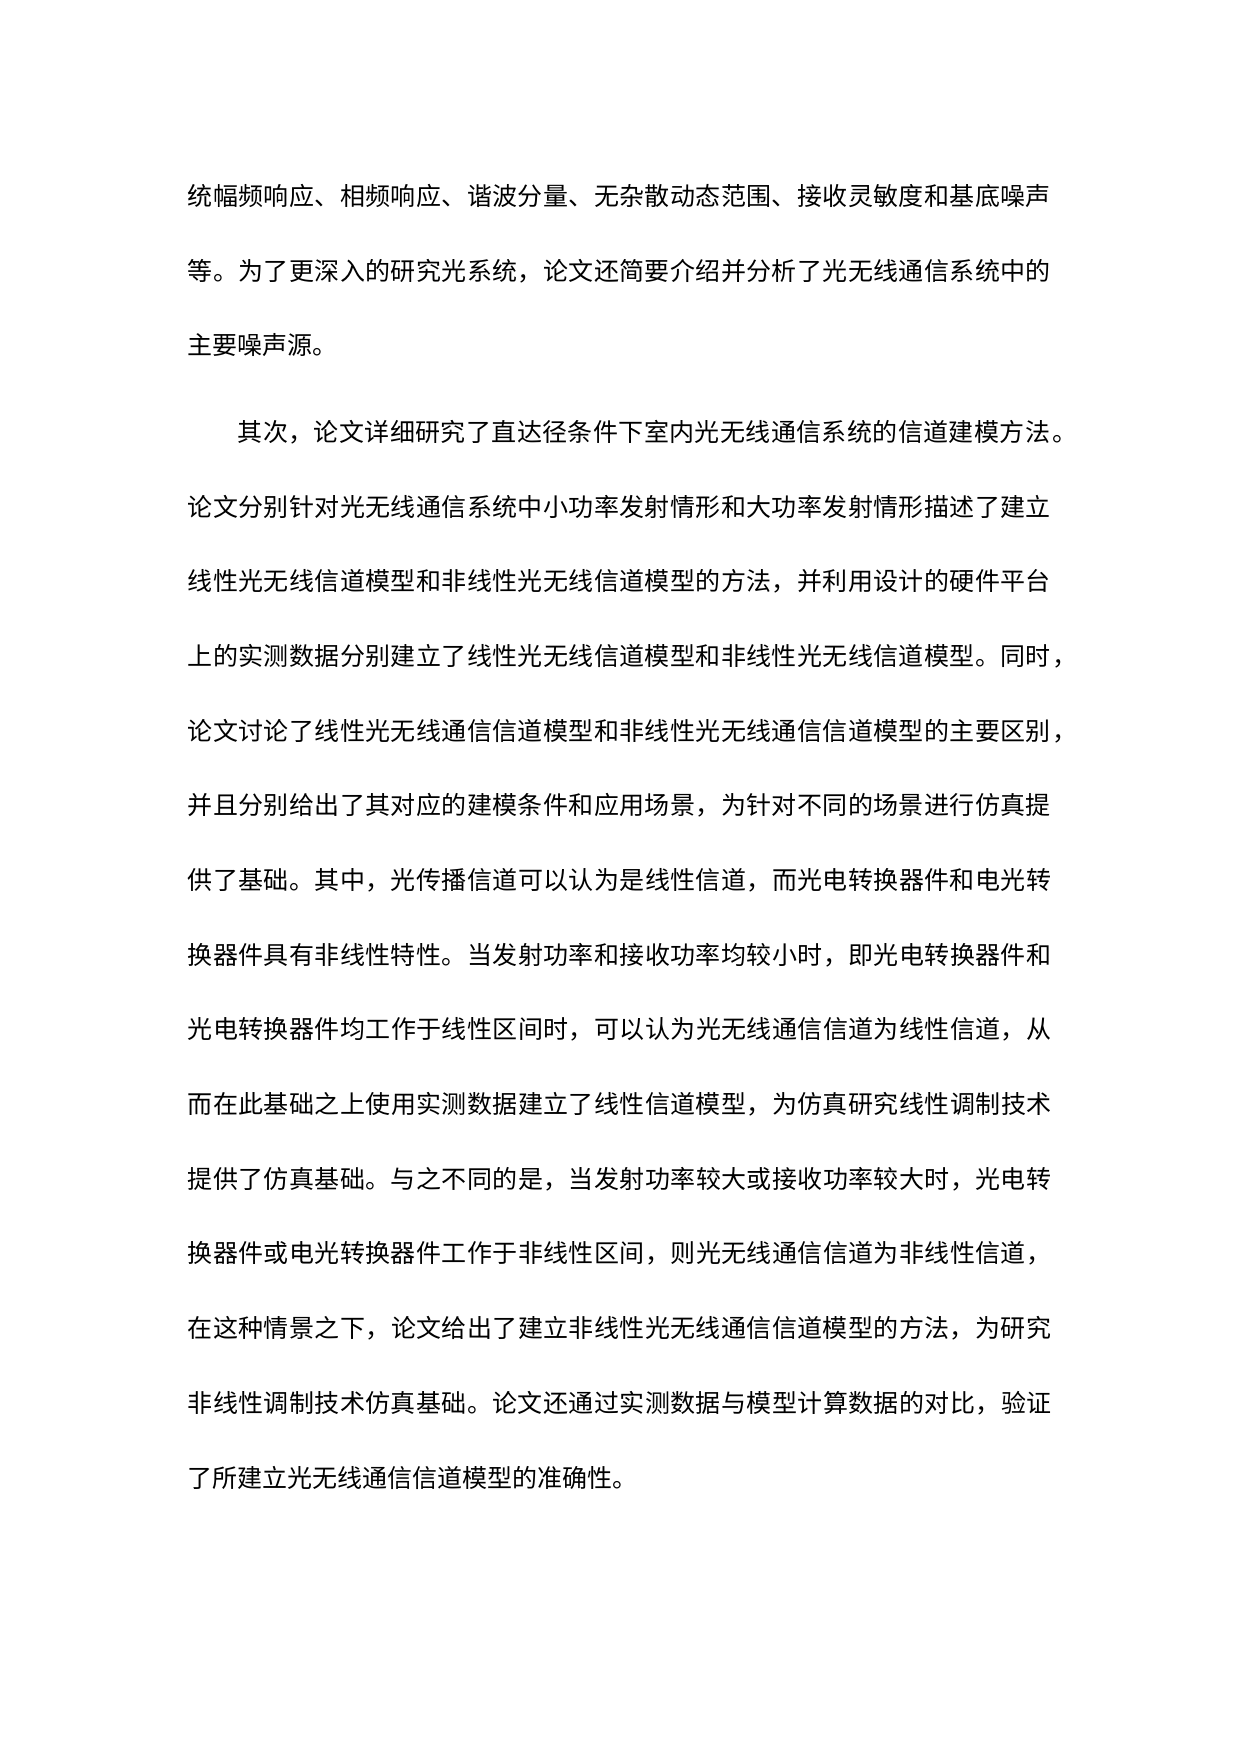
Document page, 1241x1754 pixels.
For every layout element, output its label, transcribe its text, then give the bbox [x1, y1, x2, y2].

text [187, 162, 1053, 376]
text 其次，论文详细研究了直达径条件下室内光无线通信系统的信道建模方法。论文分别针对光无线通信系统中小功率发射情形和大功率发射情形描述了建立线性光无线信道模型和非线性光无线信道模型的方法，并利用设计的硬件平台上的实测数据分别建立了线性光无线信道模型和非线性光无线信道模型。同时，论文讨论了线性光无线通信信道模型和非线性光无线通信信道模型的主要区别，并且分别给出了其对应的建模条件和应用场景，为针对不同的场景进行仿真提供了基础。其中，光传播信道可以认为是线性信道，而光电转换器件和电光转换器件具有非线性特性。当发射功率和接收功率均较小时，即光电转换器件和光电转换器件均工作于线性区间时，可以认为光无线通信信道为线性信道，从而在此基础之上使用实测数据建立了线性信道模型，为仿真研究线性调制技术提供了仿真基础。与之不同的是，当发射功率较大或接收功率较大时，光电转换器件或电光转换器件工作于非线性区间，则光无线通信信道为非线性信道，在这种情景之下，论文给出了建立非线性光无线通信信道模型的方法，为研究非线性调制技术仿真基础。论文还通过实测数据与模型计算数据的对比，验证了所建立光无线通信信道模型的准确性。 [187, 398, 1053, 1509]
